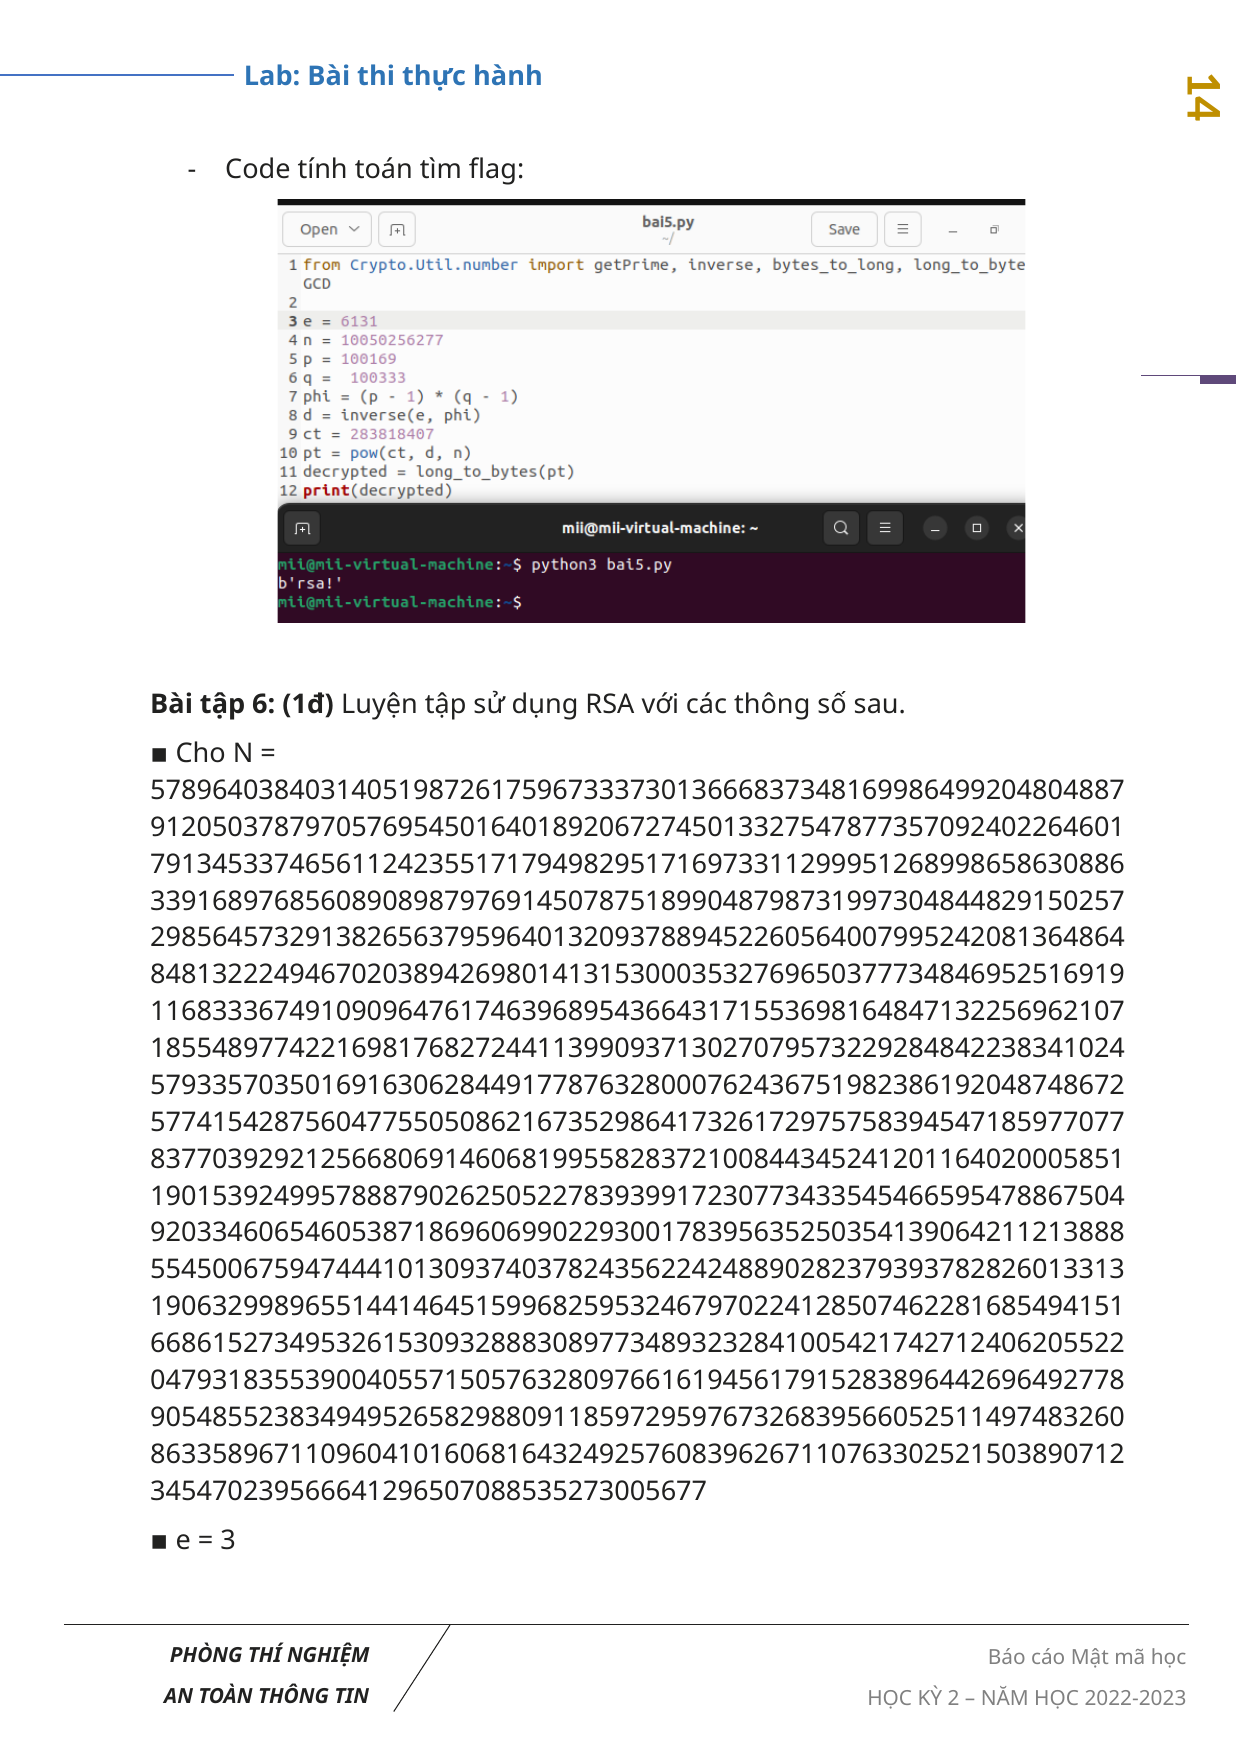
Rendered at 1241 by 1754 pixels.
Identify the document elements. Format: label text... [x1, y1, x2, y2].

picture [277, 199, 1026, 623]
text ▪ e = 3 [150, 1520, 1153, 1557]
text ▪ Cho N = 578964038403140519872617596733373013666837348169986499204804887 912050378797057695450164018920672745013327547877357092402264601 791345337465611242355171794982951716973311299951268998658630886 339168976856089089879769145078751899048798731997304844829150257 298564573291382656379596401320937889452260564007995242081364864 848132224946702038942698014131530003532769650377734846952516919 116833367491090964761746396895436643171553698164847132256962107 185548977422169817682724411399093713027079573229284842238341024 579335703501691630628449177876328000762436751982386192048748672 577415428756047755050862167352986417326172975758394547185977077 837703929212566806914606819955828372100844345241201164020005851 190153924995788879026250522783939917230773433545466595478867504 920334606546053871869606990229300178395635250354139064211213888 554500675947444101309374037824356224248890282379393782826013313 190632998965514414645159968259532467970224128507462281685494151 668615273495326153093288830897734893232841005421742712406205522 047931835539004055715057632809766161945617915283896442696492778 905485523834949526582988091185972959767326839566052511497483260 863358967110960410160681643249257608396267110763302521503890712 345470239566641296507088535273005677 [150, 733, 1153, 1508]
list Code tính toán tìm flag: [187, 150, 1153, 187]
text Bài tập 6: (1đ) Luyện tập sử dụng RSA với các thông số sau. [150, 684, 1153, 721]
